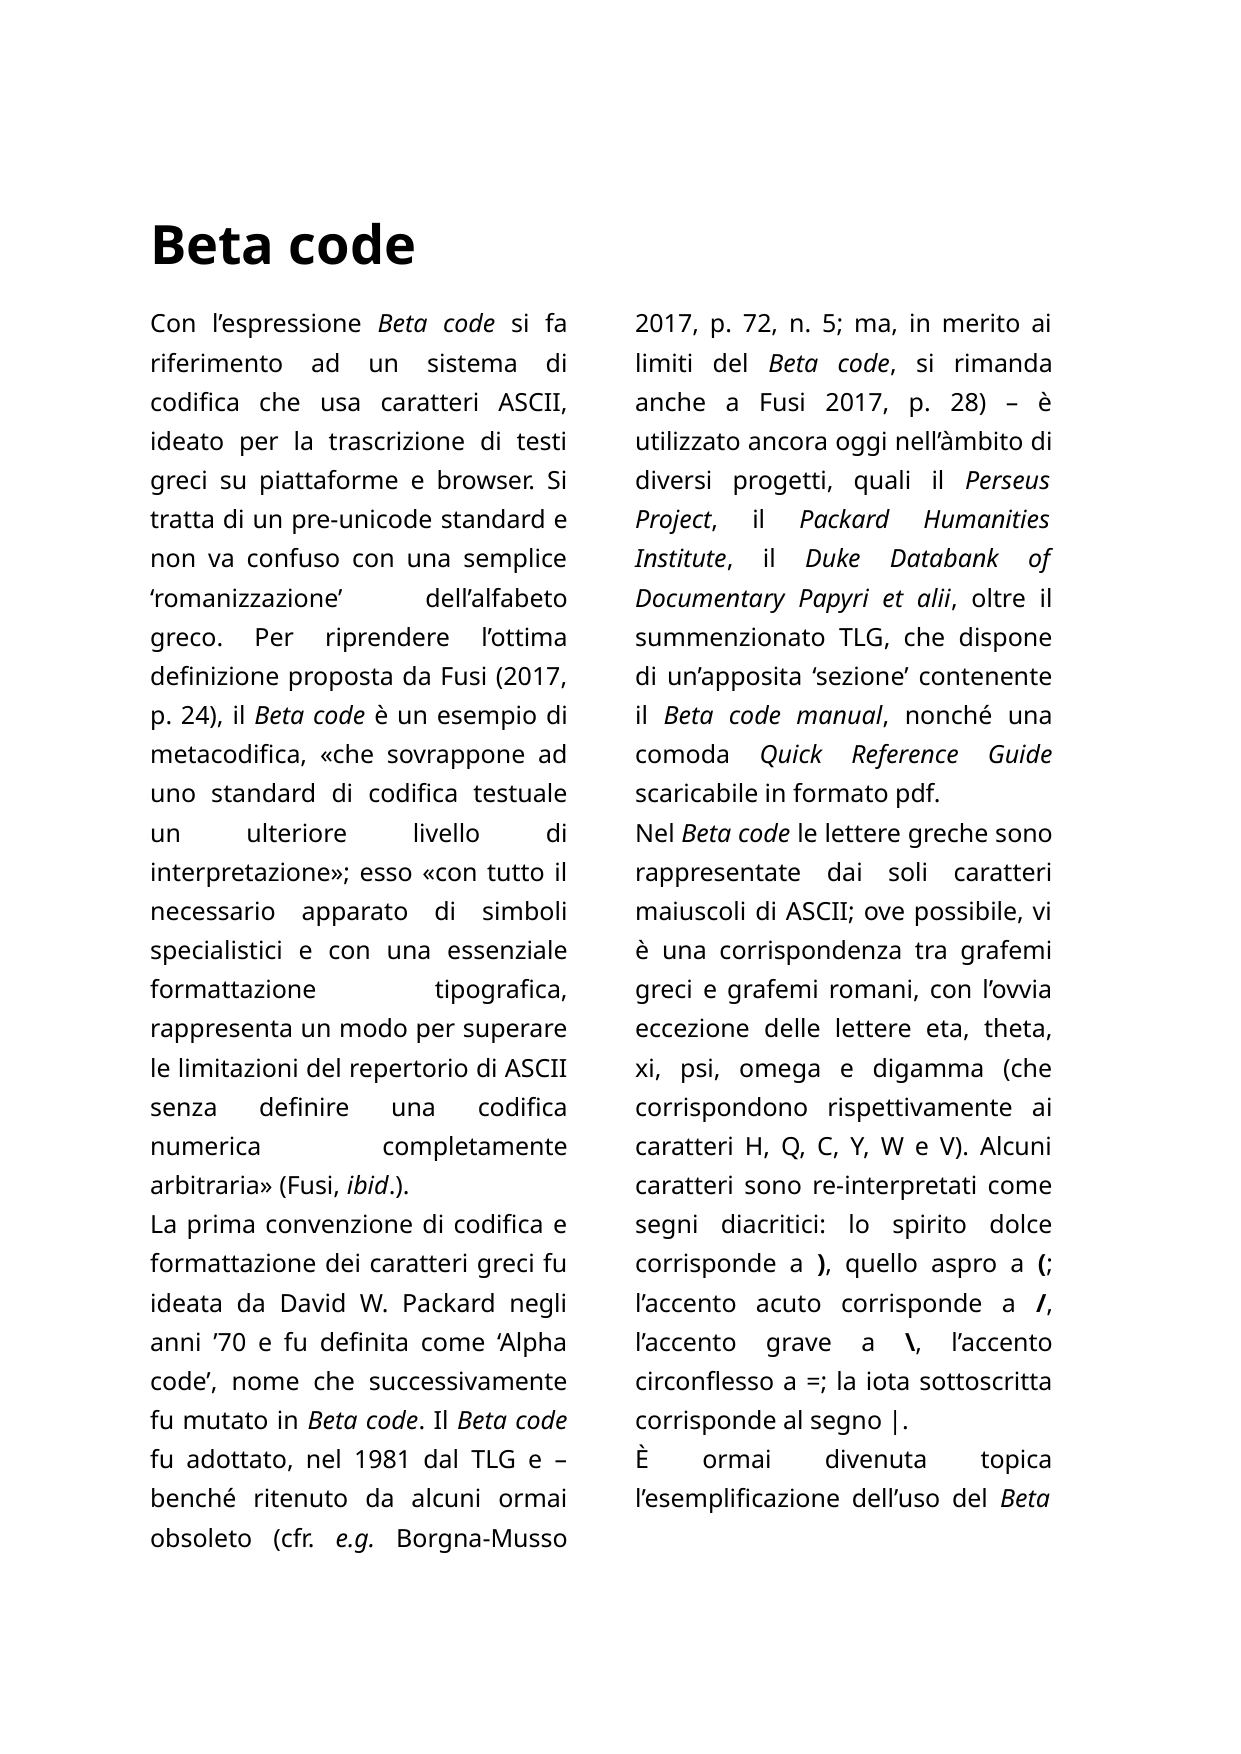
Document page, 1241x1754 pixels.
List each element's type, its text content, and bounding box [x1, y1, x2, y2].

text È ormai divenuta topica l’esemplificazione dell’uso del Beta code attraverso la beta-coded version dei primi versi dell’Iliade: [635, 1442, 1053, 1515]
text La prima convenzione di codifica e formattazione dei caratteri greci fu ideata da David W. Packard negli anni ’70 e fu definita come ‘Alpha code’, nome che successivamente fu mutato in Beta code. Il Beta code fu adottato, nel 1981 dal TLG e – benché ritenuto da alcuni ormai obsoleto (cfr. e.g. Borgna-Musso 2017, p. 72, n. 5; ma, in merito ai limiti del Beta code, si rimanda anche a Fusi 2017, p. 28) – è utilizzato ancora oggi nell’àmbito di diversi progetti, quali il Perseus Project, il Packard Humanities Institute, il Duke Databank of Documentary Papyri et alii, oltre il summenzionato TLG, che dispone di un’apposita ‘sezione’ contenente il Beta code manual, nonché una comoda Quick Reference Guide scaricabile in formato pdf. [150, 1207, 568, 1554]
text Con l’espressione Beta code si fa riferimento ad un sistema di codifica che usa caratteri ASCII, ideato per la trascrizione di testi greci su piattaforme e browser. Si tratta di un pre-unicode standard e non va confuso con una semplice ‘romanizzazione’ dell’alfabeto greco. Per riprendere l’ottima definizione proposta da Fusi (2017, p. 24), il Beta code è un esempio di metacodifica, «che sovrappone ad uno standard di codifica testuale un ulteriore livello di interpretazione»; esso «con tutto il necessario apparato di simboli specialistici e con una essenziale formattazione tipografica, rappresenta un modo per superare le limitazioni del repertorio di ASCII senza definire una codifica numerica completamente arbitraria» (Fusi, ibid.). [150, 306, 568, 1202]
text Beta code [150, 207, 1053, 281]
text Nel Beta code le lettere greche sono rappresentate dai soli caratteri maiuscoli di ASCII; ove possibile, vi è una corrispondenza tra grafemi greci e grafemi romani, con l’ovvia eccezione delle lettere eta, theta, xi, psi, omega e digamma (che corrispondono rispettivamente ai caratteri H, Q, C, Y, W e V). Alcuni caratteri sono re-interpretati come segni diacritici: lo spirito dolce corrisponde a ), quello aspro a (; l’accento acuto corrisponde a /, l’accento grave a \, l’accento circonflesso a =; la iota sottoscritta corrisponde al segno |. [635, 815, 1053, 1437]
text La prima convenzione di codifica e formattazione dei caratteri greci fu ideata da David W. Packard negli anni ’70 e fu definita come ‘Alpha code’, nome che successivamente fu mutato in Beta code. Il Beta code fu adottato, nel 1981 dal TLG e – benché ritenuto da alcuni ormai obsoleto (cfr. e.g. Borgna-Musso 2017, p. 72, n. 5; ma, in merito ai limiti del Beta code, si rimanda anche a Fusi 2017, p. 28) – è utilizzato ancora oggi nell’àmbito di diversi progetti, quali il Perseus Project, il Packard Humanities Institute, il Duke Databank of Documentary Papyri et alii, oltre il summenzionato TLG, che dispone di un’apposita ‘sezione’ contenente il Beta code manual, nonché una comoda Quick Reference Guide scaricabile in formato pdf. [635, 306, 1053, 810]
